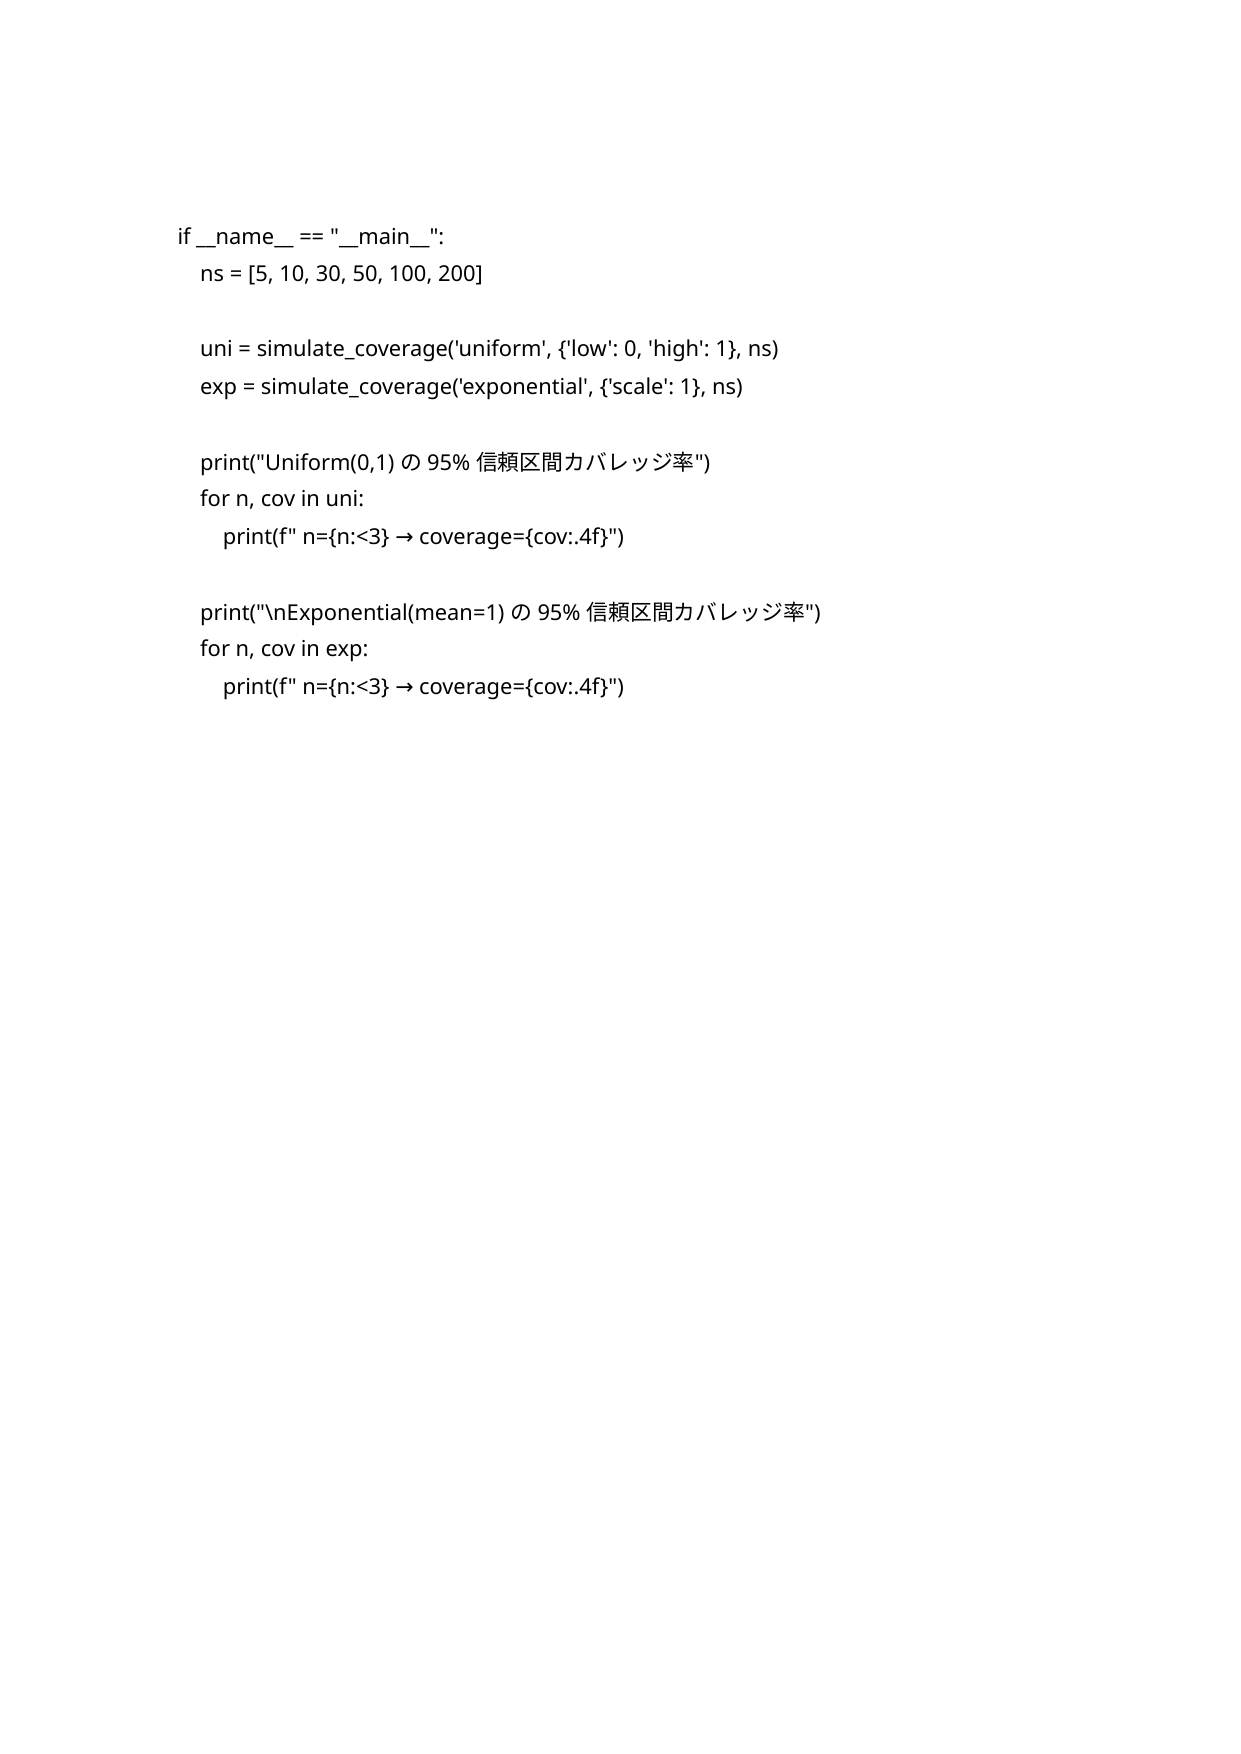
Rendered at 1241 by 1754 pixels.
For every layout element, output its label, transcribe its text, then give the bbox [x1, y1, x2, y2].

text print(f" n={n:<3} → coverage={cov:.4f}") [177, 667, 1063, 704]
text for n, cov in uni: [177, 479, 1063, 517]
text if __name__ == "__main__": [177, 217, 1063, 254]
text for n, cov in exp: [177, 629, 1063, 667]
text uni = simulate_coverage('uniform', {'low': 0, 'high': 1}, ns) [177, 329, 1063, 367]
text print("Uniform(0,1) の 95% 信頼区間カバレッジ率") [177, 442, 1063, 479]
text print(f" n={n:<3} → coverage={cov:.4f}") [177, 517, 1063, 554]
text exp = simulate_coverage('exponential', {'scale': 1}, ns) [177, 367, 1063, 404]
text ns = [5, 10, 30, 50, 100, 200] [177, 254, 1063, 292]
text print("\nExponential(mean=1) の 95% 信頼区間カバレッジ率") [177, 592, 1063, 629]
